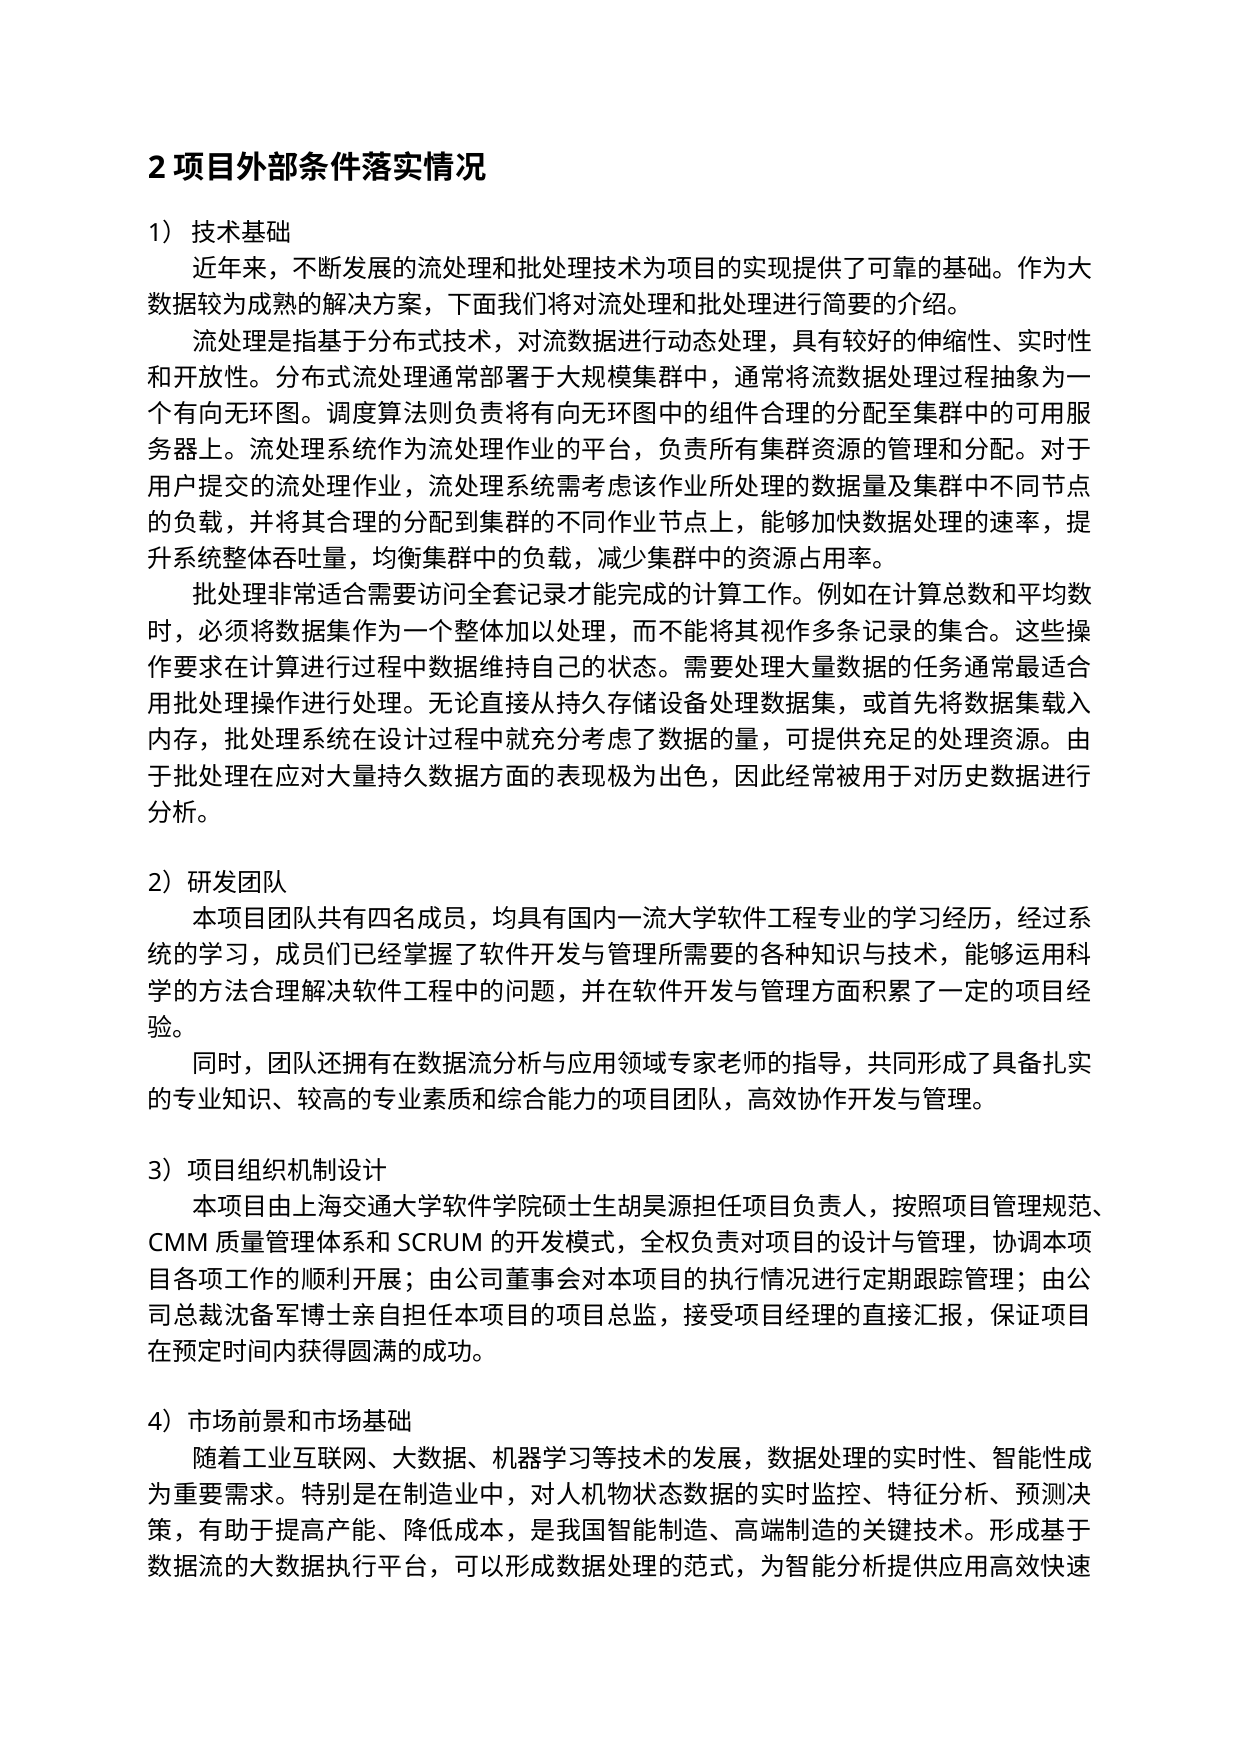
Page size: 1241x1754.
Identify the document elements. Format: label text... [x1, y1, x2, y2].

text 本项目团队共有四名成员，均具有国内一流大学软件工程专业的学习经历，经过系统的学习，成员们已经掌握了软件开发与管理所需要的各种知识与技术，能够运用科学的方法合理解决软件工程中的问题，并在软件开发与管理方面积累了一定的项目经验。 [148, 899, 1093, 1044]
text 批处理非常适合需要访问全套记录才能完成的计算工作。例如在计算总数和平均数时，必须将数据集作为一个整体加以处理，而不能将其视作多条记录的集合。这些操作要求在计算进行过程中数据维持自己的状态。需要处理大量数据的任务通常最适合用批处理操作进行处理。无论直接从持久存储设备处理数据集，或首先将数据集载入内存，批处理系统在设计过程中就充分考虑了数据的量，可提供充足的处理资源。由于批处理在应对大量持久数据方面的表现极为出色，因此经常被用于对历史数据进行分析。 [148, 575, 1093, 828]
subtitle 2 项目外部条件落实情况 [148, 142, 1093, 187]
text 3）项目组织机制设计 [148, 1150, 1093, 1187]
text 4）市场前景和市场基础 [148, 1402, 1093, 1438]
list 技术基础 [148, 212, 1093, 248]
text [148, 1438, 1093, 1583]
text 本项目由上海交通大学软件学院硕士生胡昊源担任项目负责人，按照项目管理规范、CMM 质量管理体系和 SCRUM 的开发模式，全权负责对项目的设计与管理，协调本项目各项工作的顺利开展；由公司董事会对本项目的执行情况进行定期跟踪管理；由公司总裁沈备军博士亲自担任本项目的项目总监，接受项目经理的直接汇报，保证项目在预定时间内获得圆满的成功。 [148, 1187, 1093, 1368]
text 近年来，不断发展的流处理和批处理技术为项目的实现提供了可靠的基础。作为大数据较为成熟的解决方案，下面我们将对流处理和批处理进行简要的介绍。 [148, 248, 1093, 321]
text 2）研发团队 [148, 862, 1093, 899]
text 同时，团队还拥有在数据流分析与应用领域专家老师的指导，共同形成了具备扎实的专业知识、较高的专业素质和综合能力的项目团队，高效协作开发与管理。 [148, 1044, 1093, 1116]
text 流处理是指基于分布式技术，对流数据进行动态处理，具有较好的伸缩性、实时性和开放性。分布式流处理通常部署于大规模集群中，通常将流数据处理过程抽象为一个有向无环图。调度算法则负责将有向无环图中的组件合理的分配至集群中的可用服务器上。流处理系统作为流处理作业的平台，负责所有集群资源的管理和分配。对于用户提交的流处理作业，流处理系统需考虑该作业所处理的数据量及集群中不同节点的负载，并将其合理的分配到集群的不同作业节点上，能够加快数据处理的速率，提升系统整体吞吐量，均衡集群中的负载，减少集群中的资源占用率。 [148, 321, 1093, 575]
